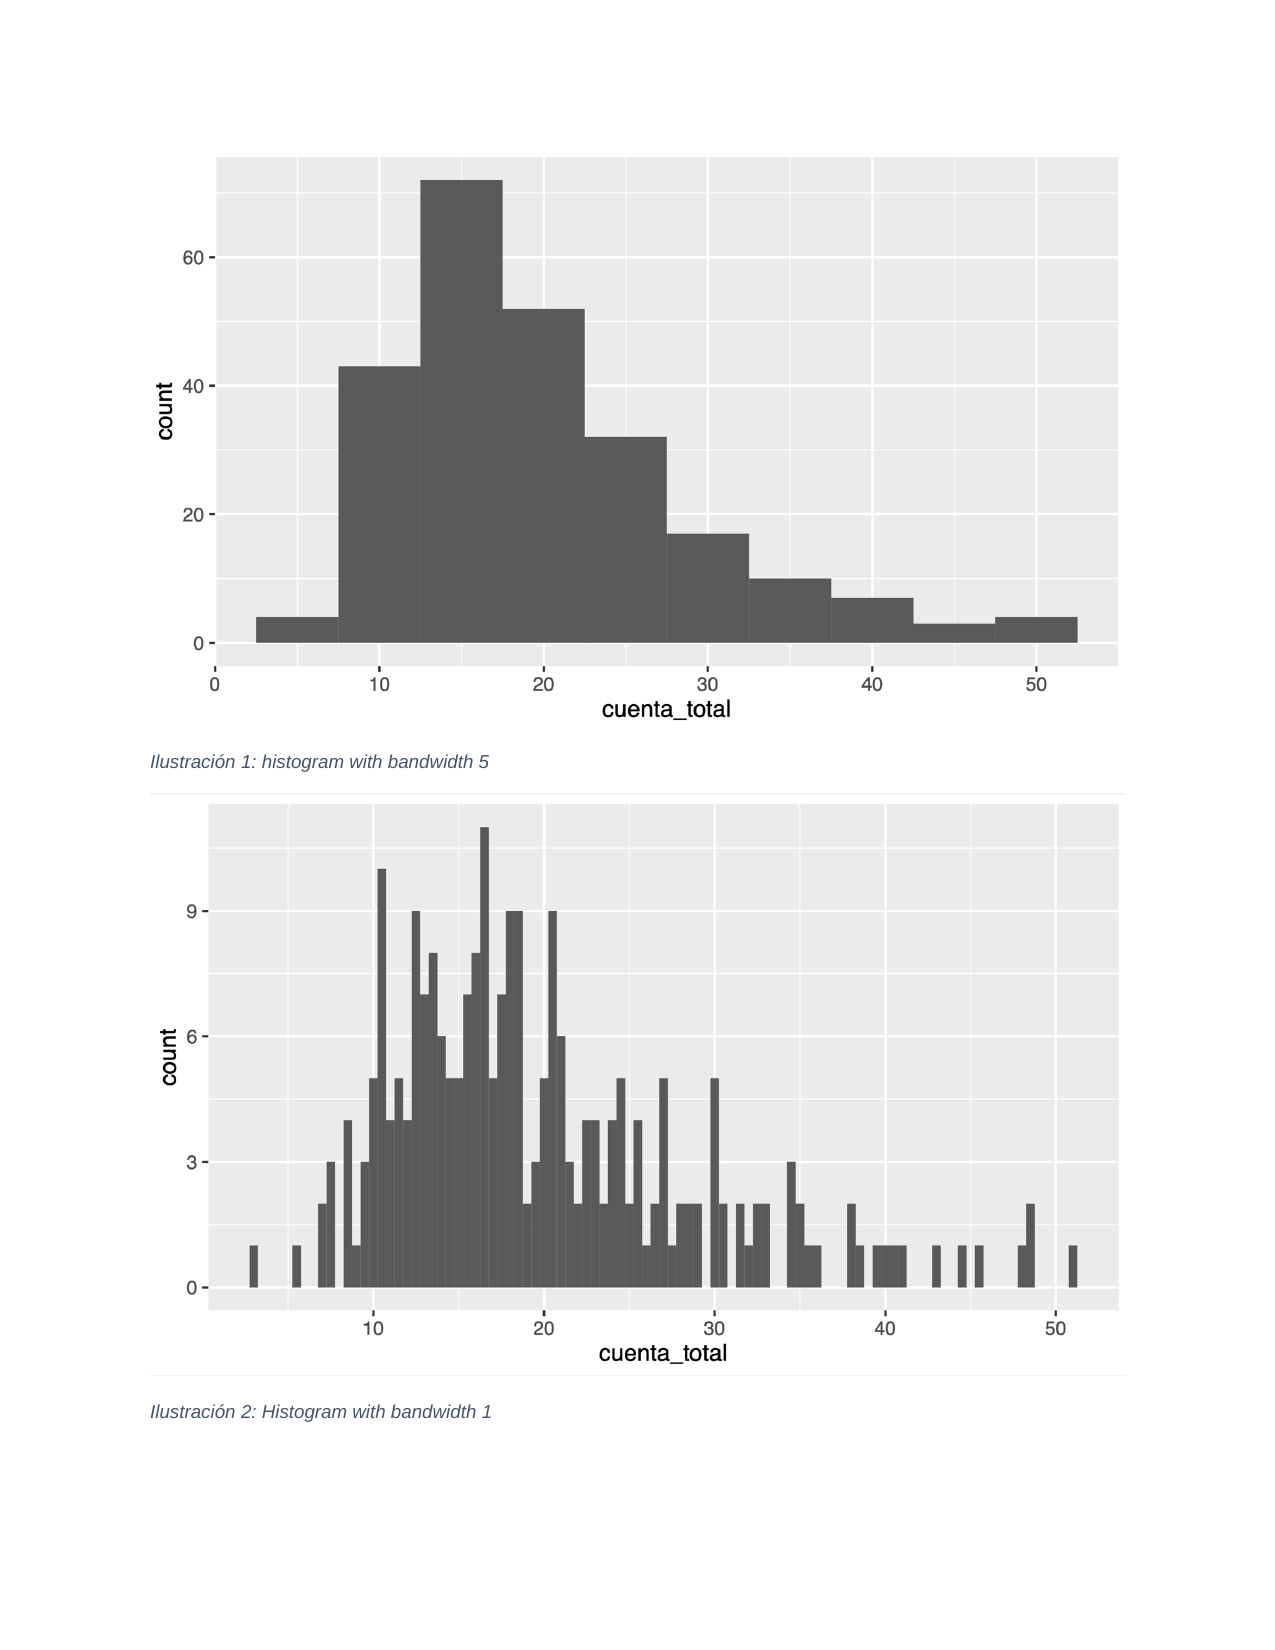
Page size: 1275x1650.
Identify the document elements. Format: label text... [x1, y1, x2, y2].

picture [150, 793, 1125, 1376]
text Ilustración 1: histogram with bandwidth 5 [150, 751, 1125, 773]
picture [150, 150, 1125, 727]
text Ilustración 2: Histogram with bandwidth 1 [150, 1400, 1125, 1422]
